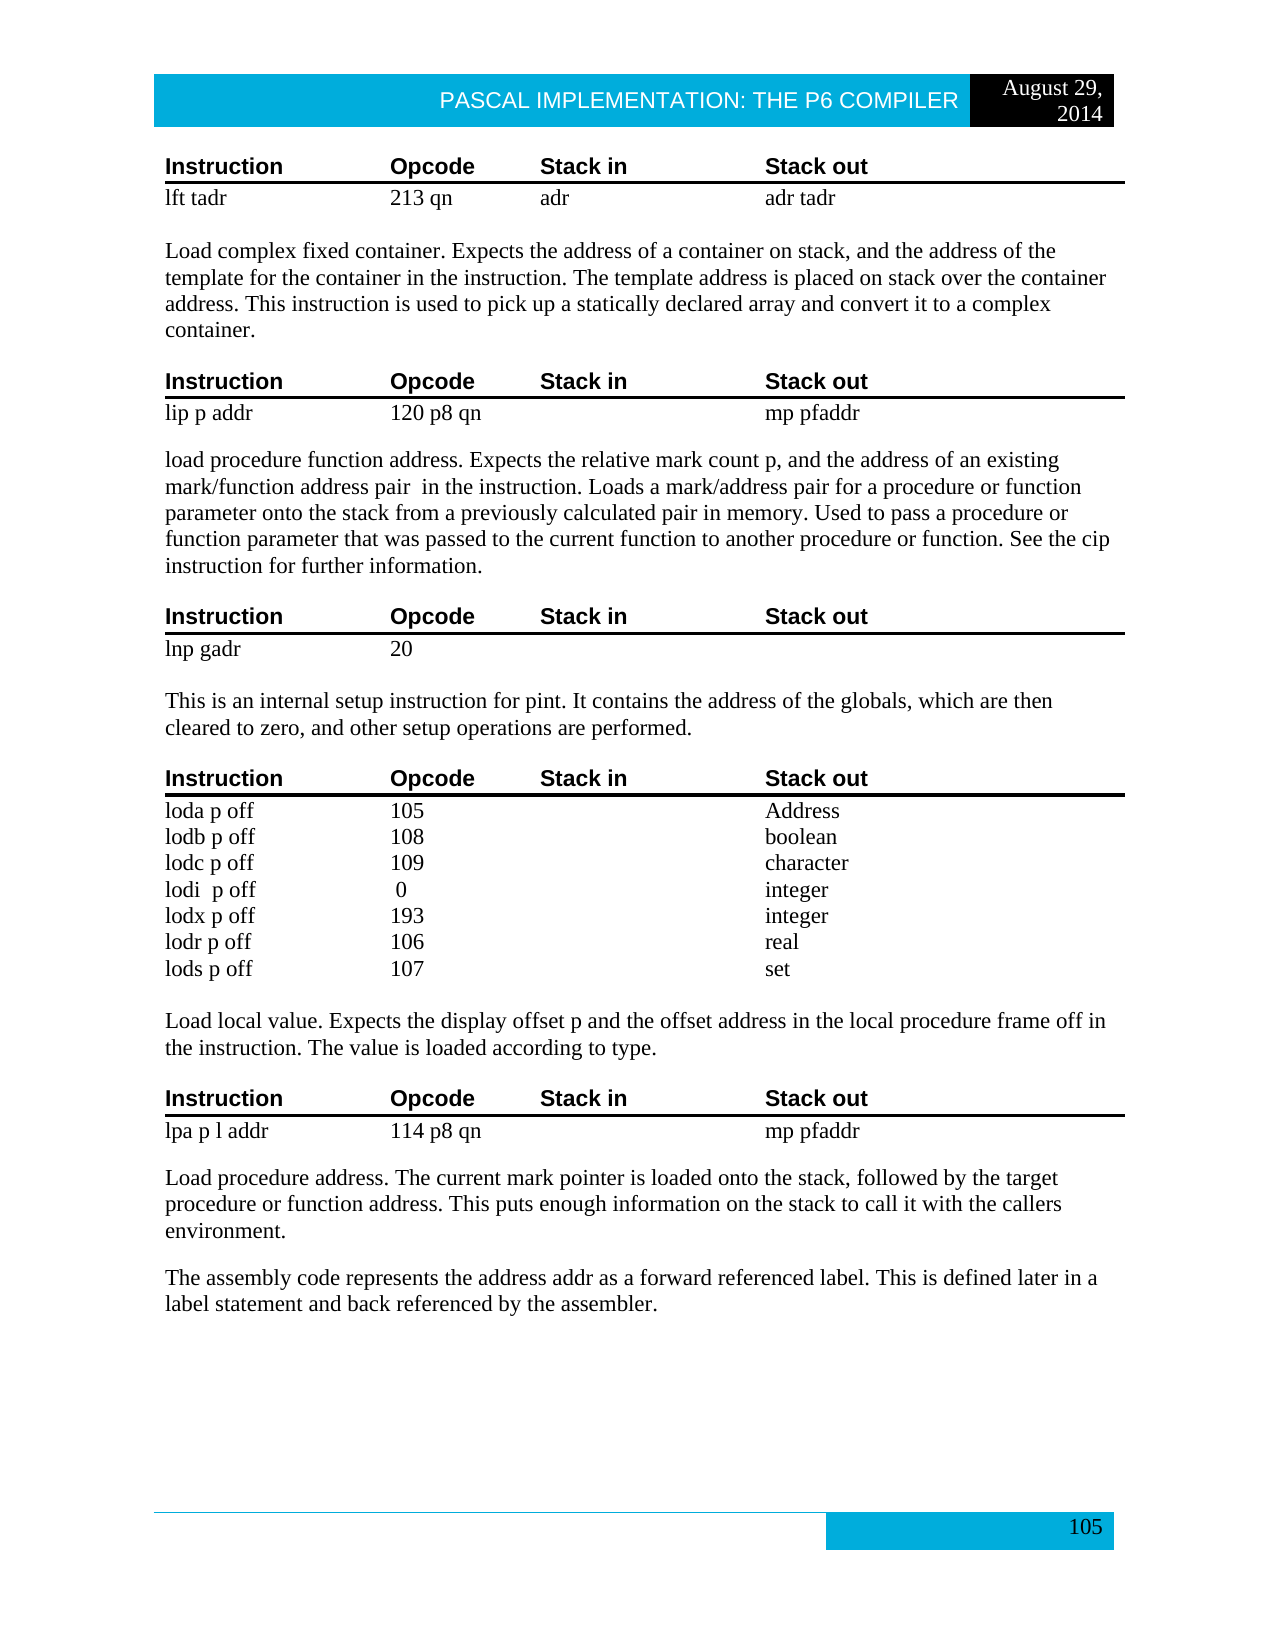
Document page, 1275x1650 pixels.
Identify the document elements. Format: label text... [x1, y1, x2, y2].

text load procedure function address. Expects the relative mark count p, and the address of an existing mark/function address pair in the instruction. Loads a mark/address pair for a procedure or function parameter onto the stack from a previously calculated pair in memory. Used to pass a procedure or function parameter that was passed to the current function to another procedure or function. See the cip instruction for further information. [165, 446, 1125, 578]
text lip p addr 120 p8 qn mp pfaddr [165, 399, 1125, 426]
text Instruction Opcode Stack in Stack out [165, 1085, 1125, 1114]
text Instruction Opcode Stack in Stack out [165, 765, 1125, 793]
text lodx p off 193 integer [165, 902, 1125, 928]
text Instruction Opcode Stack in Stack out [165, 153, 1125, 181]
text Instruction Opcode Stack in Stack out [165, 603, 1125, 632]
text This is an internal setup instruction for pint. It contains the address of the globals, which are then cleared to zero, and other setup operations are performed. [165, 687, 1125, 740]
text Load local value. Expects the display offset p and the offset address in the local procedure frame off in the instruction. The value is loaded according to type. [165, 1007, 1125, 1060]
text Instruction Opcode Stack in Stack out [165, 368, 1125, 396]
text The assembly code represents the address addr as a forward referenced label. This is defined later in a label statement and back referenced by the assembler. [165, 1264, 1125, 1317]
text lodc p off 109 character [165, 849, 1125, 876]
text lodr p off 106 real [165, 928, 1125, 955]
text lpa p l addr 114 p8 qn mp pfaddr [165, 1117, 1125, 1143]
text lods p off 107 set [165, 955, 1125, 981]
text lodb p off 108 boolean [165, 823, 1125, 849]
text lodi p off 0 integer [165, 876, 1125, 902]
text lft tadr 213 qn adr adr tadr [165, 184, 1125, 211]
text lnp gadr 20 [165, 635, 1125, 661]
text loda p off 105 Address [165, 797, 1125, 823]
text Load complex fixed container. Expects the address of a container on stack, and the address of the template for the container in the instruction. The template address is placed on stack over the container address. This instruction is used to pick up a statically declared array and convert it to a complex container. [165, 237, 1125, 343]
text Load procedure address. The current mark pointer is loaded onto the stack, followed by the target procedure or function address. This puts enough information on the stack to call it with the callers environment. [165, 1164, 1125, 1243]
